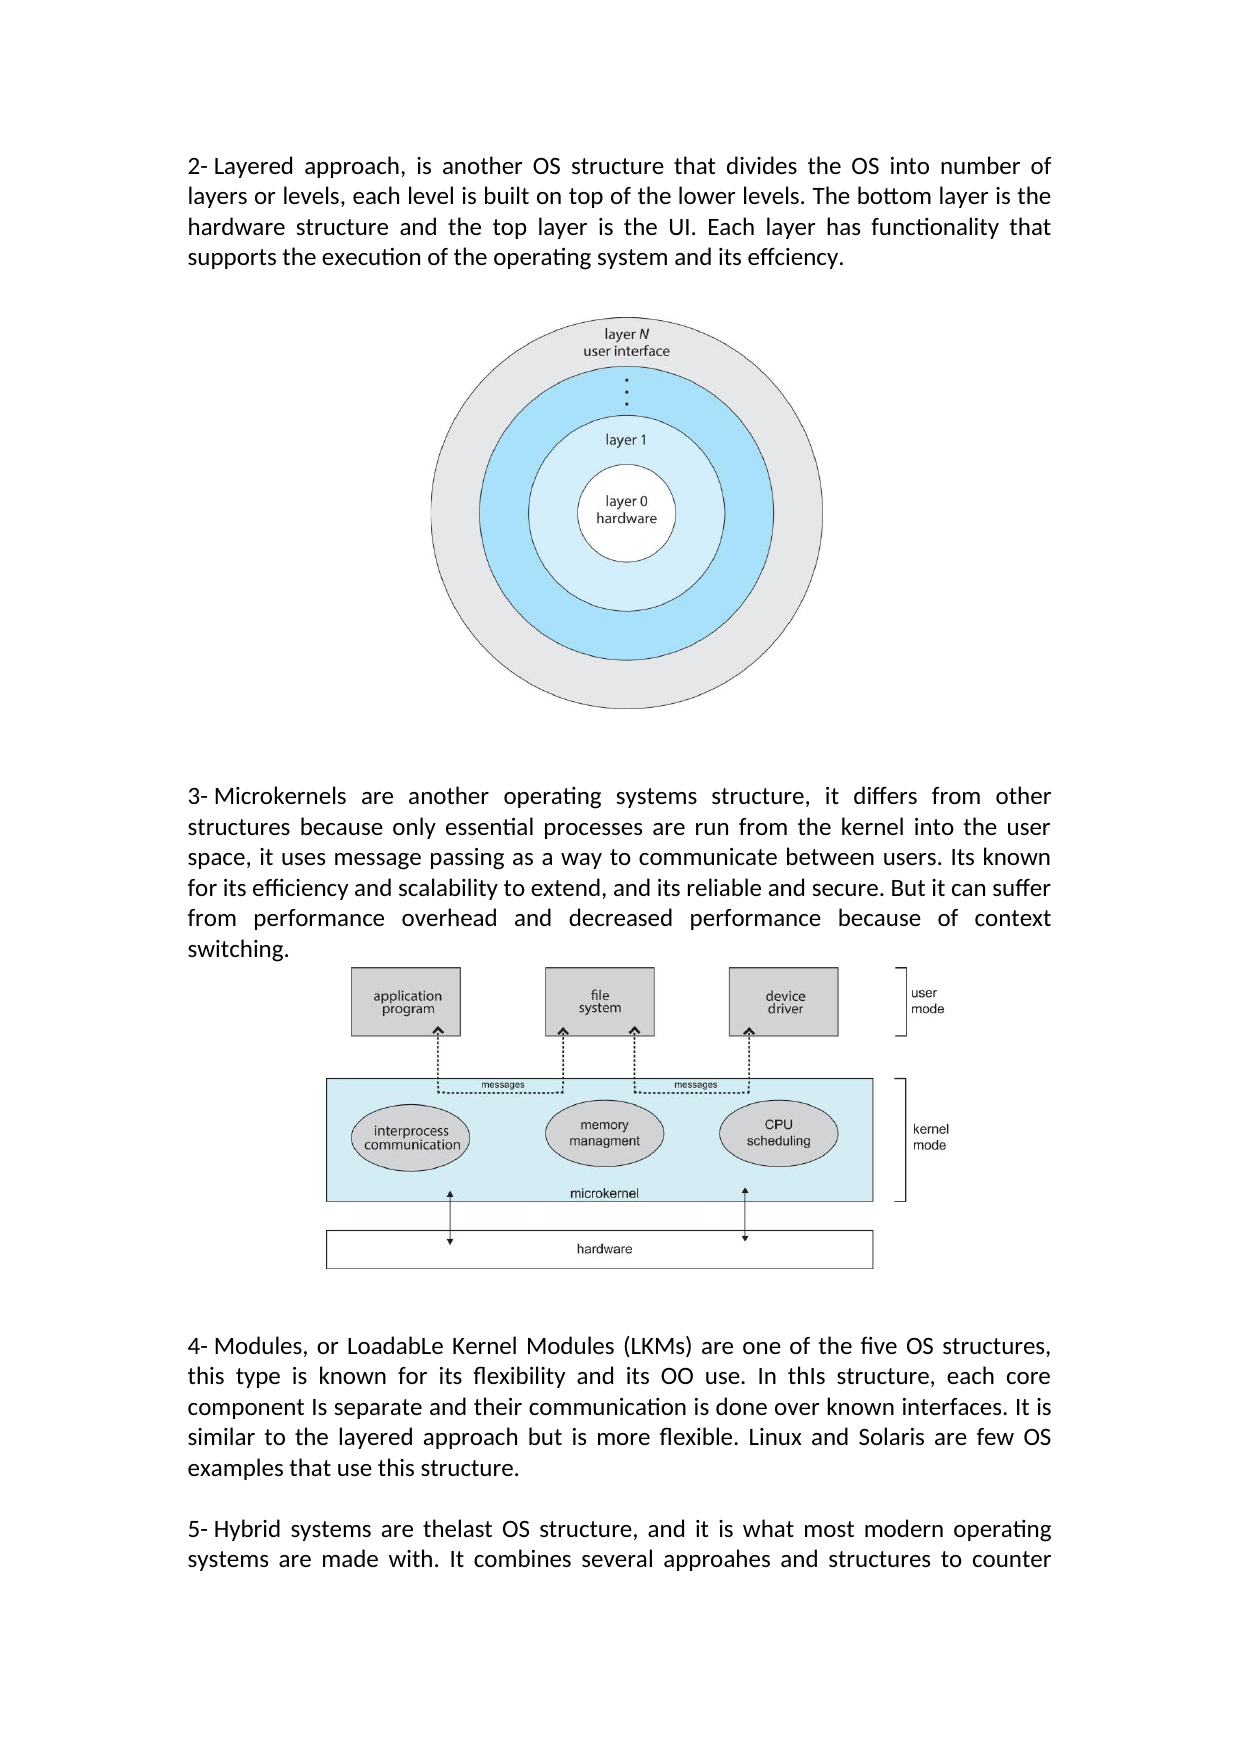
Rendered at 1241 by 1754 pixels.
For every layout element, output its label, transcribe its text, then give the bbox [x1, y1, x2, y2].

picture [430, 317, 853, 709]
list Microkernels are another operating systems structure, it differs from other structures because only essential processes are run from the kernel into the user space, it uses message passing as a way to communicate between users. Its known for its efficiency and scalability to extend, and its reliable and secure. But it can suffer from performance overhead and decreased performance because of context switching. [187, 780, 1053, 963]
list Layered approach, is another OS structure that divides the OS into number of layers or levels, each level is built on top of the lower levels. The bottom layer is the hardware structure and the top layer is the UI. Each layer has functionality that supports the execution of the operating system and its effciency. [187, 150, 1053, 272]
picture [326, 967, 949, 1269]
list Modules, or LoadabLe Kernel Modules (LKMs) are one of the five OS structures, this type is known for its flexibility and its OO use. In thIs structure, each core component Is separate and their communication is done over known interfaces. It is similar to the layered approach but is more flexible. Linux and Solaris are few OS examples that use this structure. [187, 1330, 1053, 1482]
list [187, 1513, 1053, 1574]
